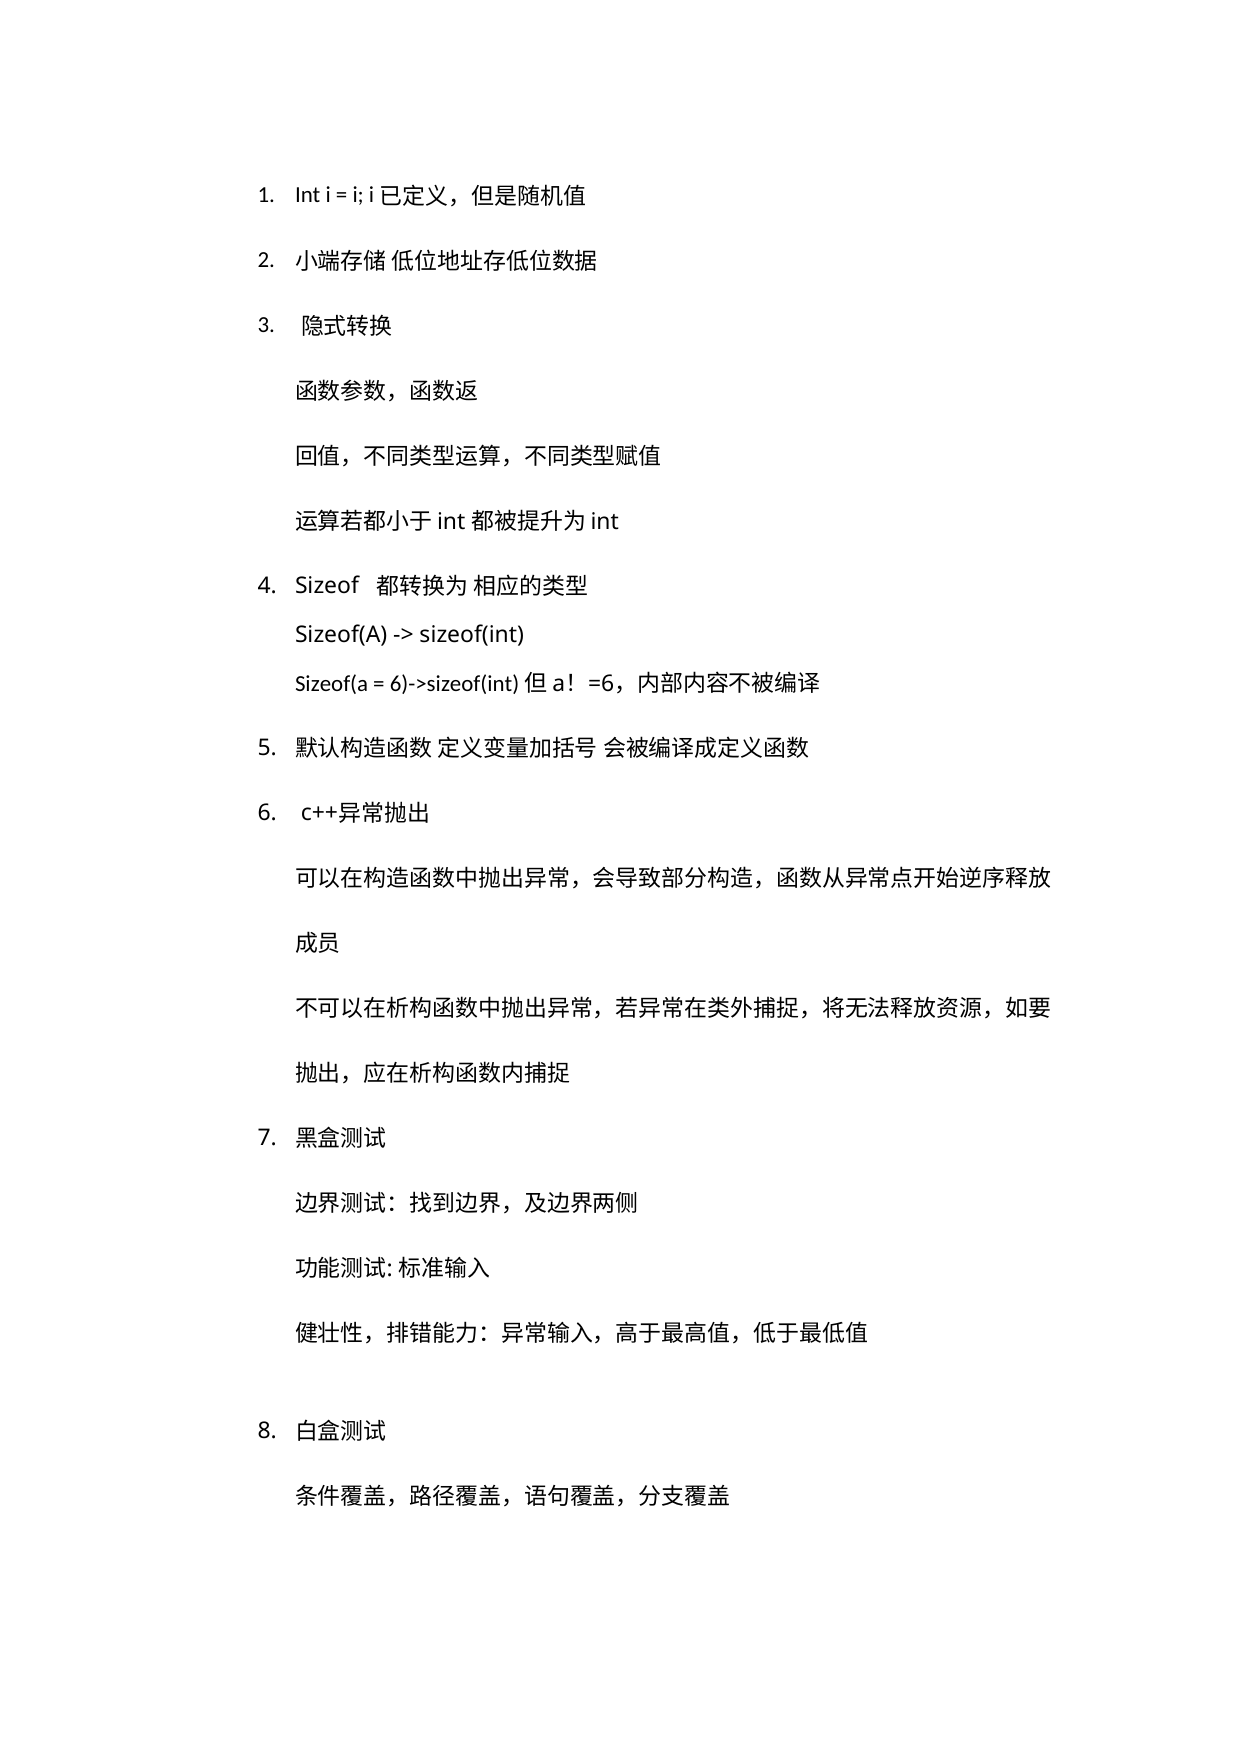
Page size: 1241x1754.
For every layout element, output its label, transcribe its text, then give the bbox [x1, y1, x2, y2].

text 功能测试: 标准输入 [295, 1234, 1053, 1299]
list 隐式转换 [257, 292, 1053, 357]
list 小端存储 低位地址存低位数据 [257, 227, 1053, 292]
list Sizeof 都转换为 相应的类型 [257, 552, 1053, 617]
text 函数参数，函数返 [295, 357, 1053, 422]
text 不可以在析构函数中抛出异常，若异常在类外捕捉，将无法释放资源，如要抛出，应在析构函数内捕捉 [295, 974, 1053, 1104]
text Sizeof(a = 6)->sizeof(int) 但a！=6，内部内容不被编译 [295, 649, 1053, 714]
text 边界测试：找到边界，及边界两侧 [295, 1169, 1053, 1234]
list Int i = i; i 已定义，但是随机值 [257, 162, 1053, 227]
text 运算若都小于int 都被提升为int [295, 487, 1053, 552]
list c++异常抛出 [257, 779, 1053, 844]
list 默认构造函数 定义变量加括号 会被编译成定义函数 [257, 714, 1053, 779]
text 可以在构造函数中抛出异常，会导致部分构造，函数从异常点开始逆序释放成员 [295, 844, 1053, 974]
text Sizeof(A) -> sizeof(int) [295, 617, 1053, 649]
text 回值，不同类型运算，不同类型赋值 [295, 422, 1053, 487]
list 黑盒测试 [257, 1104, 1053, 1169]
text 条件覆盖，路径覆盖，语句覆盖，分支覆盖 [295, 1462, 1053, 1527]
text 健壮性，排错能力：异常输入，高于最高值，低于最低值 [295, 1299, 1053, 1364]
list 白盒测试 [257, 1397, 1053, 1462]
